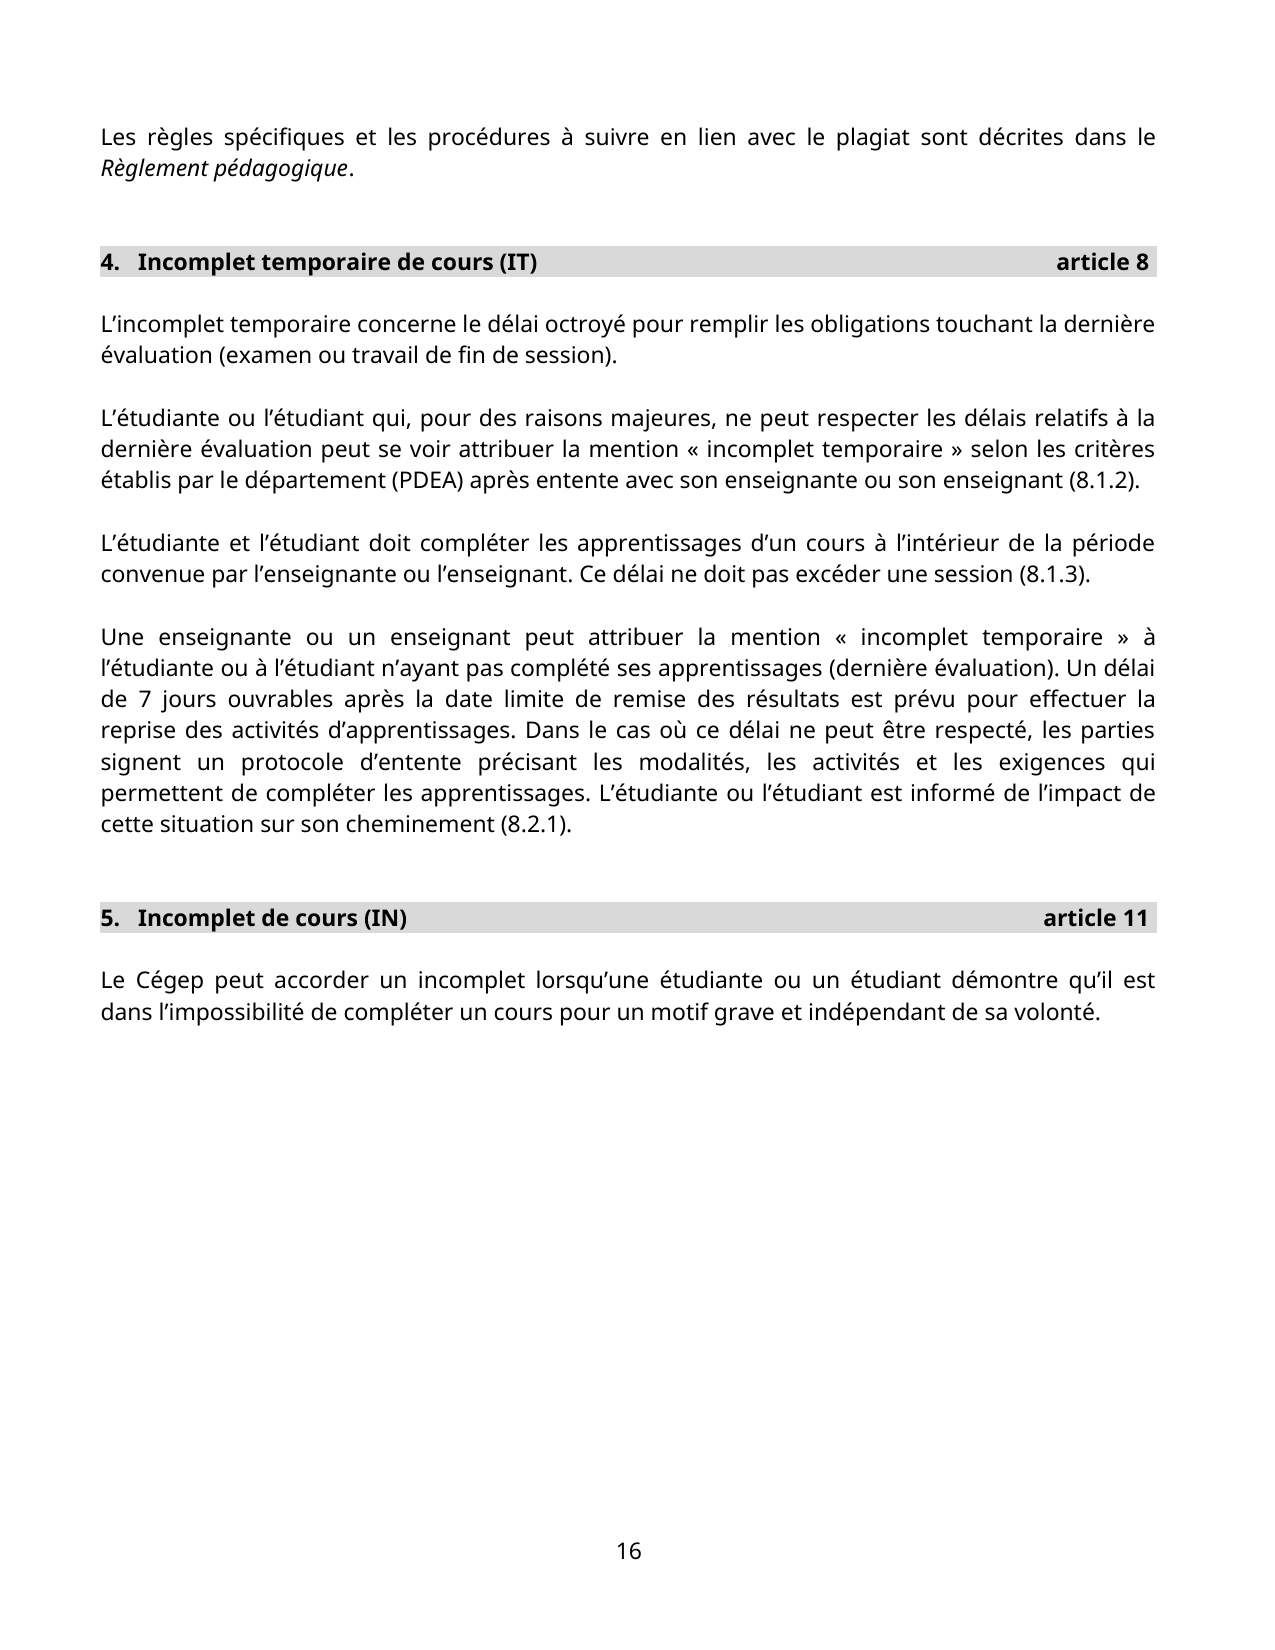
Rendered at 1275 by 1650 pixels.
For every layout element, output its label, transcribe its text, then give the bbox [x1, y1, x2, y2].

text Le Cégep peut accorder un incomplet lorsqu’une étudiante ou un étudiant démontre qu’il est dans l’impossibilité de compléter un cours pour un motif grave et indépendant de sa volonté. [100, 964, 1157, 1027]
text L’étudiante et l’étudiant doit compléter les apprentissages d’un cours à l’intérieur de la période convenue par l’enseignante ou l’enseignant. Ce délai ne doit pas excéder une session (8.1.3). [100, 527, 1157, 589]
text Les règles spécifiques et les procédures à suivre en lien avec le plagiat sont décrites dans le Règlement pédagogique. [100, 121, 1157, 183]
text L’étudiante ou l’étudiant qui, pour des raisons majeures, ne peut respecter les délais relatifs à la dernière évaluation peut se voir attribuer la mention « incomplet temporaire » selon les critères établis par le département (PDEA) après entente avec son enseignante ou son enseignant (8.1.2). [100, 402, 1157, 496]
text L’incomplet temporaire concerne le délai octroyé pour remplir les obligations touchant la dernière évaluation (examen ou travail de fin de session). [100, 308, 1157, 371]
subtitle Incomplet de cours (IN) article 11 [100, 902, 1157, 933]
subtitle Incomplet temporaire de cours (IT) article 8 [100, 246, 1157, 277]
text Une enseignante ou un enseignant peut attribuer la mention « incomplet temporaire » à l’étudiante ou à l’étudiant n’ayant pas complété ses apprentissages (dernière évaluation). Un délai de 7 jours ouvrables après la date limite de remise des résultats est prévu pour effectuer la reprise des activités d’apprentissages. Dans le cas où ce délai ne peut être respecté, les parties signent un protocole d’entente précisant les modalités, les activités et les exigences qui permettent de compléter les apprentissages. L’étudiante ou l’étudiant est informé de l’impact de cette situation sur son cheminement (8.2.1). [100, 621, 1157, 839]
